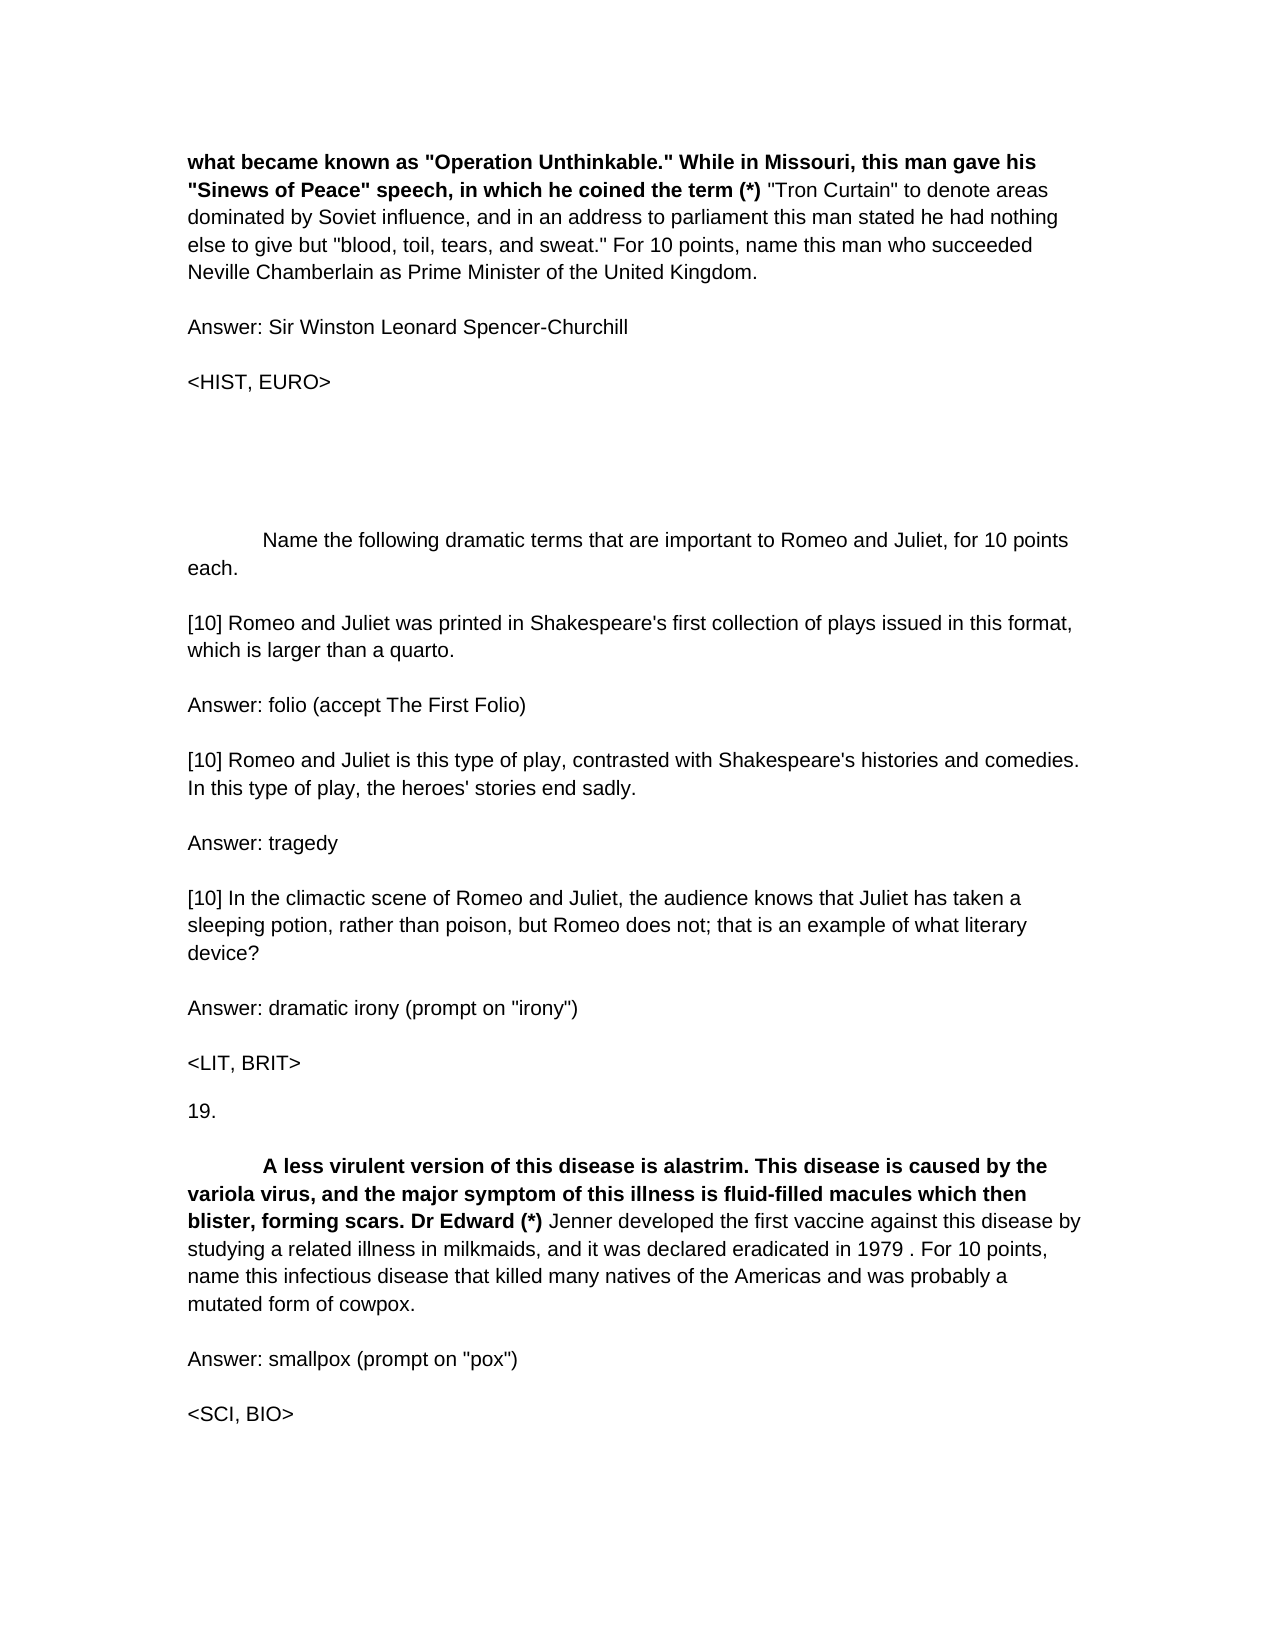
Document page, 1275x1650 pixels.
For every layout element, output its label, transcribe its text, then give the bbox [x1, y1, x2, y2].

text Name the following dramatic terms that are important to Romeo and Juliet, for 10 points each. [10] Romeo and Juliet was printed in Shakespeare's first collection of plays issued in this format, which is larger than a quarto. Answer: folio (accept The First Folio) [10] Romeo and Juliet is this type of play, contrasted with Shakespeare's histories and comedies. In this type of play, the heroes' stories end sadly. Answer: tragedy [10] In the climactic scene of Romeo and Juliet, the audience knows that Juliet has taken a sleeping potion, rather than poison, but Romeo does not; that is an example of what literary device? Answer: dramatic irony (prompt on "irony") <LIT, BRIT> [187, 418, 1087, 1075]
text 19. A less virulent version of this disease is alastrim. This disease is caused by the variola virus, and the major symptom of this illness is fluid-filled macules which then blister, forming scars. Dr Edward (*) Jenner developed the first vaccine against this disease by studying a related illness in milkmaids, and it was declared eradicated in 1979 . For 10 points, name this infectious disease that killed many natives of the Americas and was probably a mutated form of cowpox. Answer: smallpox (prompt on "pox") <SCI, BIO> [187, 1099, 1087, 1426]
